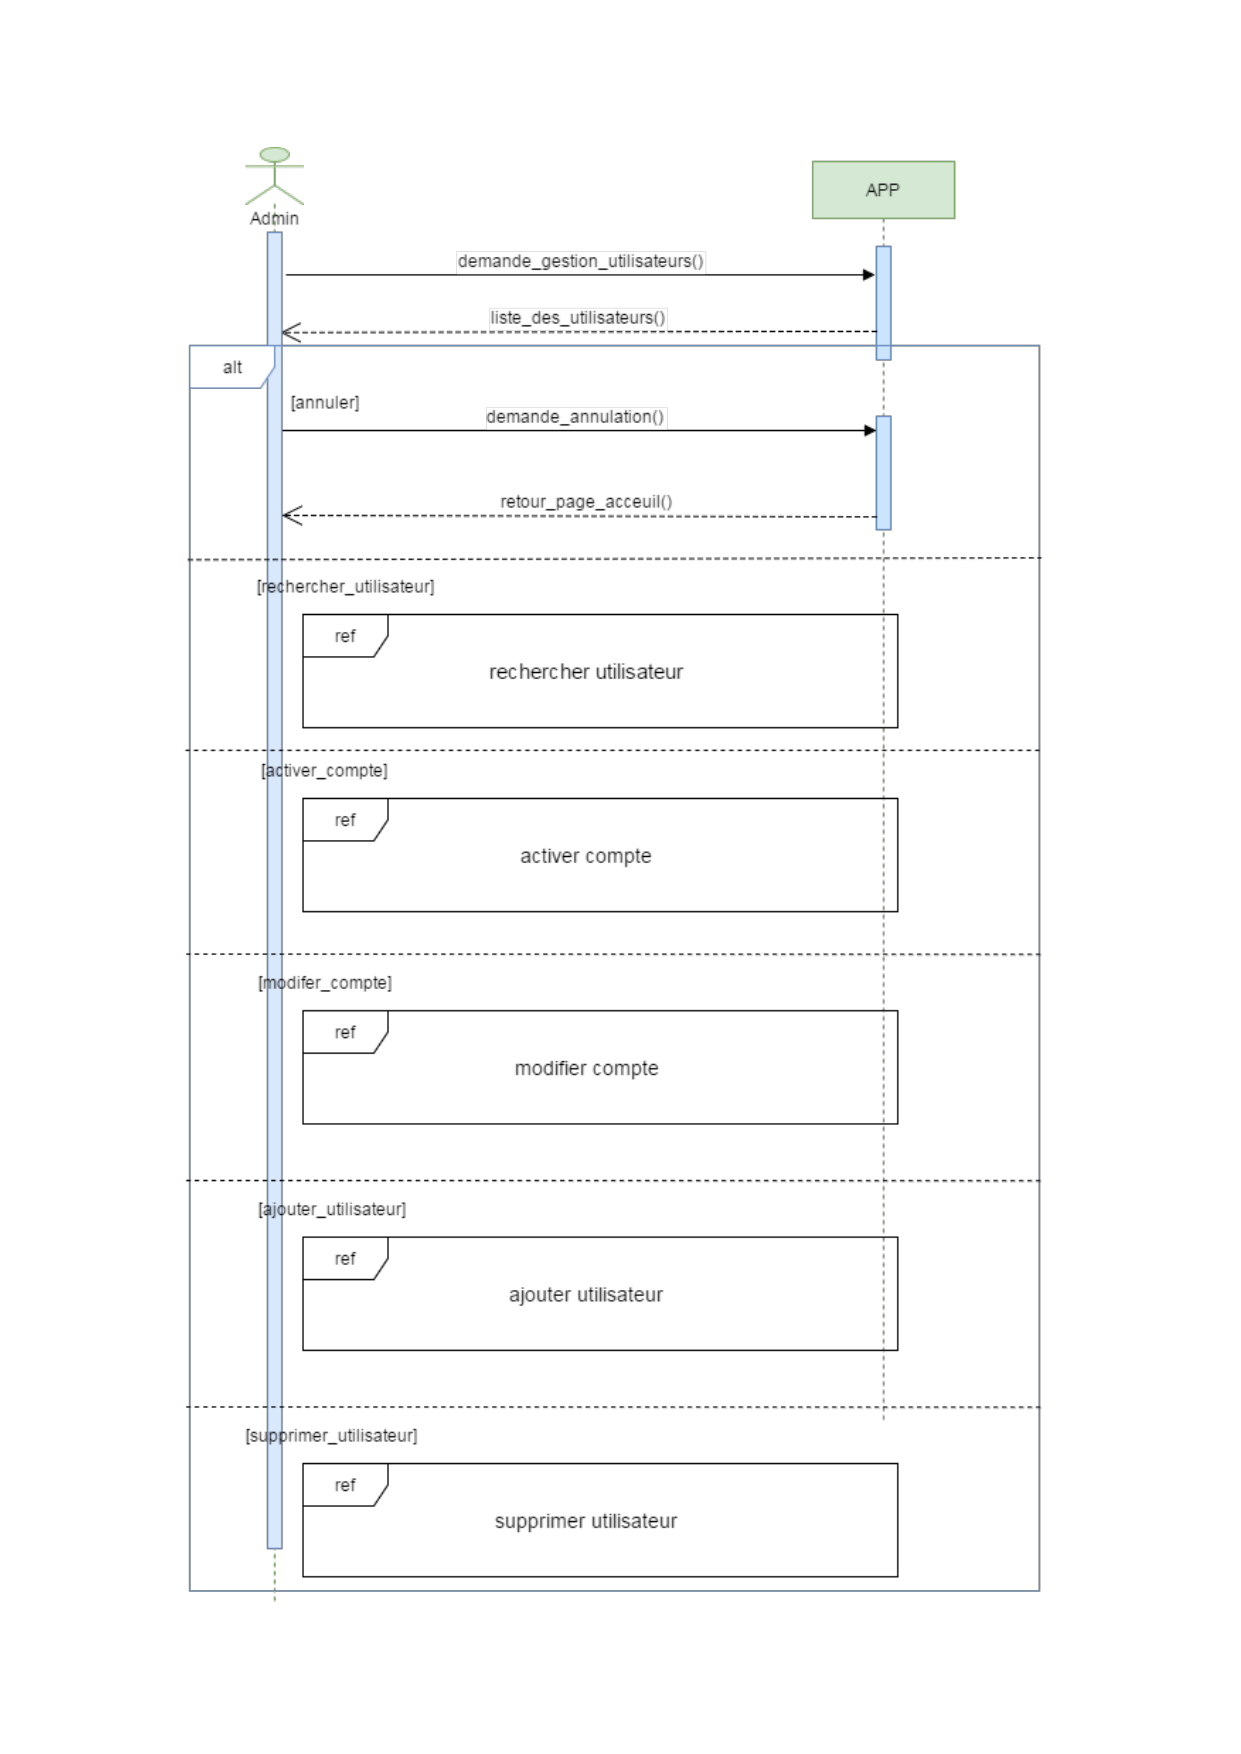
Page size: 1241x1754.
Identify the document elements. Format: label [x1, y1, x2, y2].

picture [185, 147, 1045, 1606]
